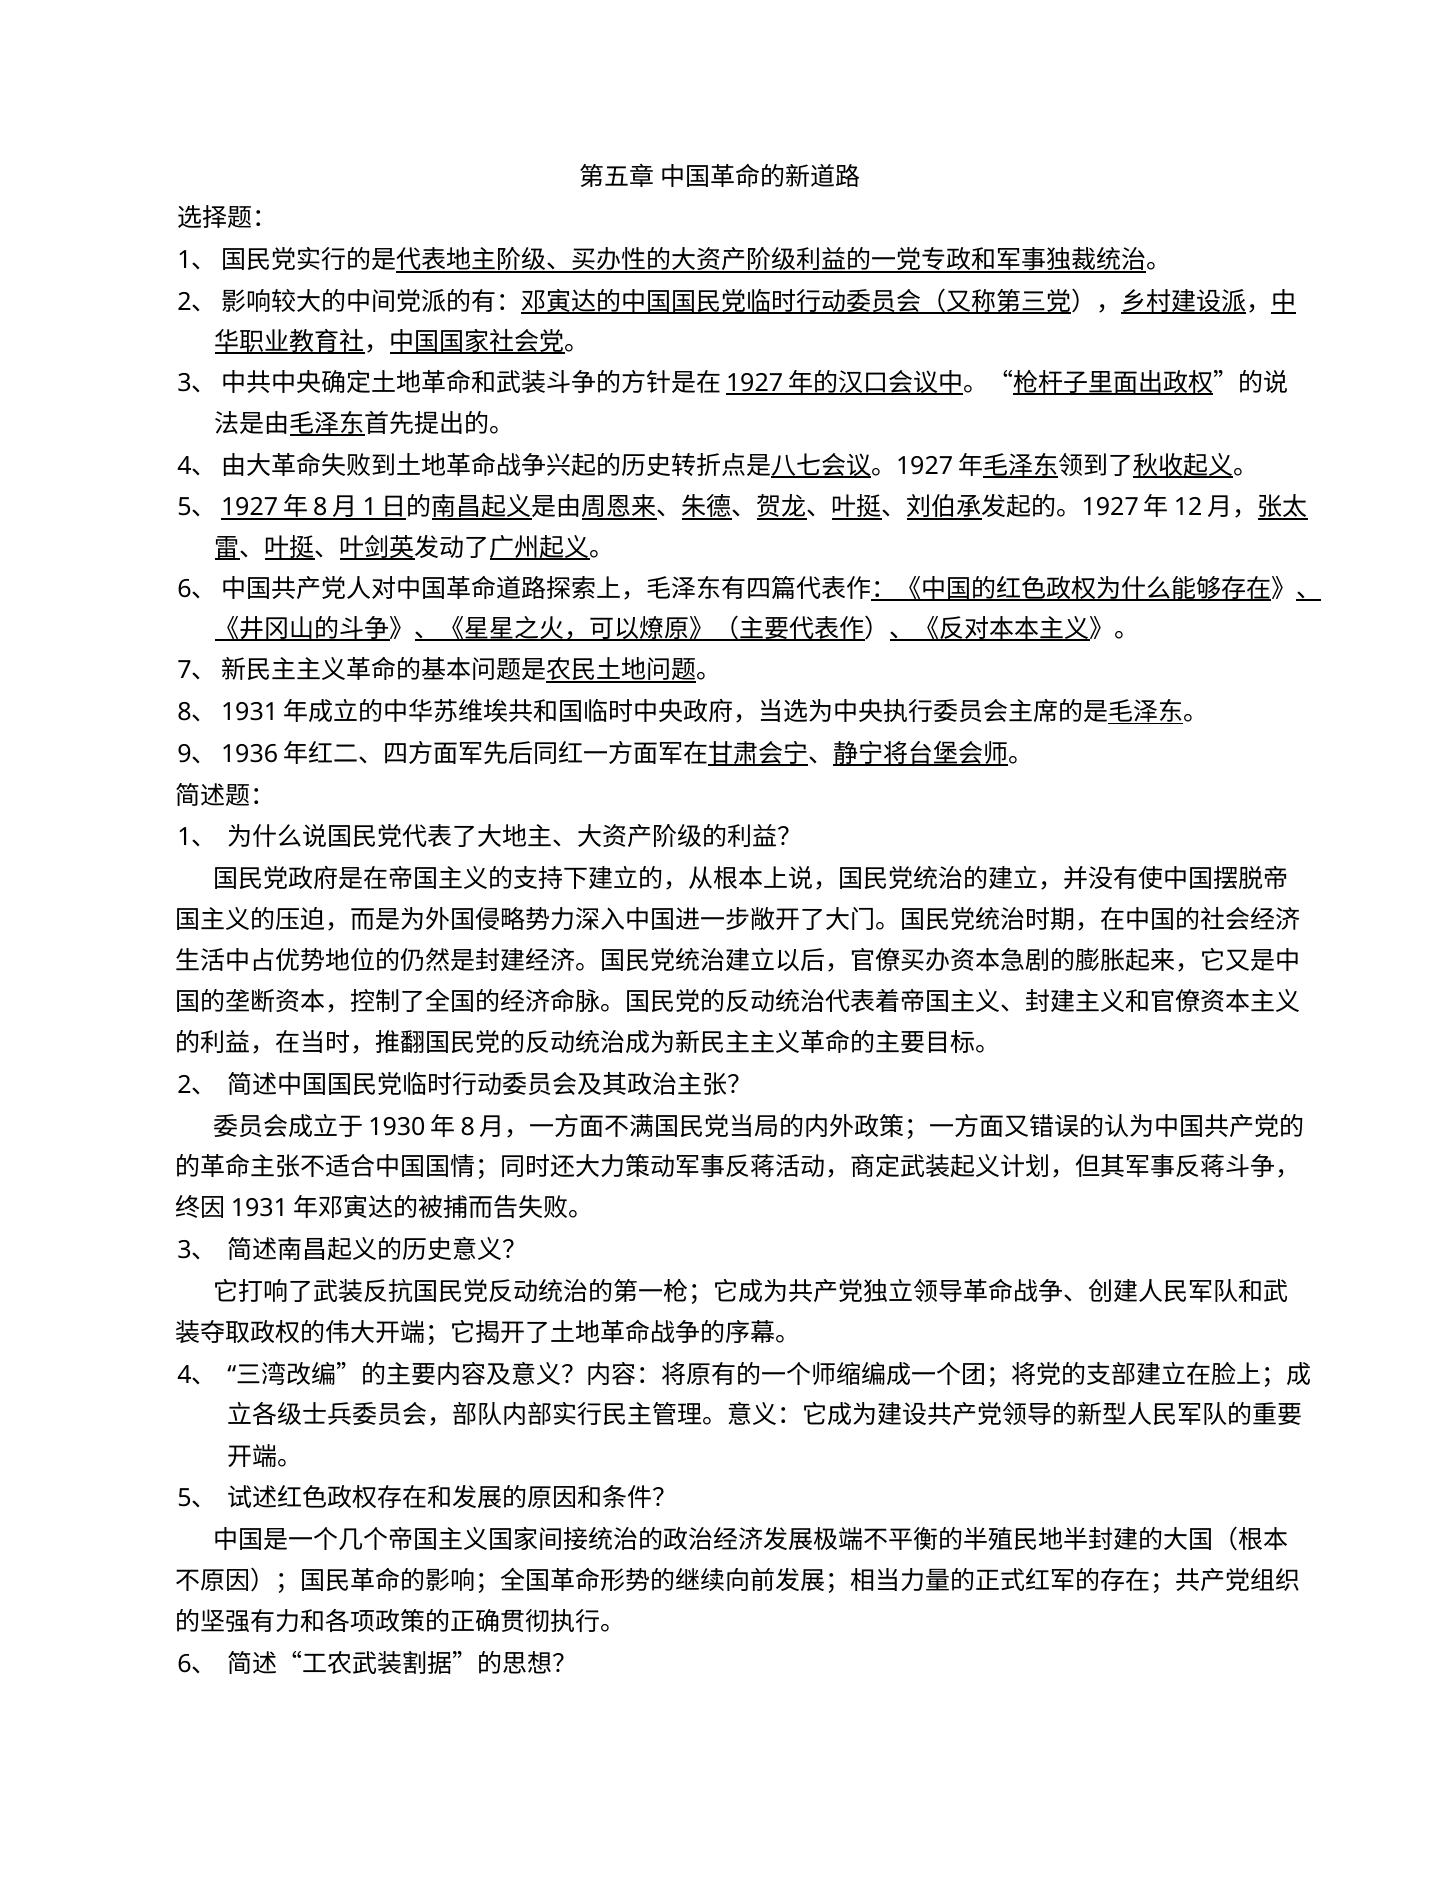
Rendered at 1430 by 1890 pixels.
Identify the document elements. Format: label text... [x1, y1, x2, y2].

list 1931年成立的中华苏维埃共和国临时中央政府，当选为中央执行委员会主席的是毛泽东。 [177, 692, 1312, 728]
list 新民主主义革命的基本问题是农民土地问题。 [177, 650, 1312, 686]
list 中国共产党人对中国革命道路探索上，毛泽东有四篇代表作：《中国的红色政权为什么能够存在》、《井冈山的斗争》、《星星之火，可以燎原》（主要代表作）、《反对本本主义》。 [177, 568, 1312, 645]
list 简述南昌起义的历史意义？ [177, 1229, 1312, 1266]
list 为什么说国民党代表了大地主、大资产阶级的利益？ [177, 817, 1312, 853]
list 1927年8月1日的南昌起义是由周恩来、朱德、贺龙、叶挺、刘伯承发起的。1927年12月，张太雷、叶挺、叶剑英发动了广州起义。 [177, 487, 1312, 563]
list 1936年红二、四方面军先后同红一方面军在甘肃会宁、静宁将台堡会师。 [177, 733, 1312, 769]
text 简述题： [176, 775, 1312, 811]
list 简述中国国民党临时行动委员会及其政治主张？ [177, 1064, 1312, 1100]
text 它打响了武装反抗国民党反动统治的第一枪；它成为共产党独立领导革命战争、创建人民军队和武装夺取政权的伟大开端；它揭开了土地革命战争的序幕。 [176, 1271, 1312, 1348]
list “三湾改编”的主要内容及意义？内容：将原有的一个师缩编成一个团；将党的支部建立在脸上；成立各级士兵委员会，部队内部实行民主管理。意义：它成为建设共产党领导的新型人民军队的重要开端。 [177, 1354, 1312, 1472]
list 中共中央确定土地革命和武装斗争的方针是在1927年的汉口会议中。“枪杆子里面出政权”的说法是由毛泽东首先提出的。 [177, 362, 1312, 439]
list 选择题： [177, 198, 983, 234]
list 简述“工农武装割据”的思想？ [177, 1643, 1312, 1679]
text 中国是一个几个帝国主义国家间接统治的政治经济发展极端不平衡的半殖民地半封建的大国（根本不原因）；国民革命的影响；全国革命形势的继续向前发展；相当力量的正式红军的存在；共产党组织的坚强有力和各项政策的正确贯彻执行。 [176, 1519, 1312, 1638]
list 中国革命的新道路 [176, 156, 983, 192]
text 国民党政府是在帝国主义的支持下建立的，从根本上说，国民党统治的建立，并没有使中国摆脱帝国主义的压迫，而是为外国侵略势力深入中国进一步敞开了大门。国民党统治时期，在中国的社会经济生活中占优势地位的仍然是封建经济。国民党统治建立以后，官僚买办资本急剧的膨胀起来，它又是中国的垄断资本，控制了全国的经济命脉。国民党的反动统治代表着帝国主义、封建主义和官僚资本主义的利益，在当时，推翻国民党的反动统治成为新民主主义革命的主要目标。 [176, 859, 1312, 1059]
list 由大革命失败到土地革命战争兴起的历史转折点是八七会议。1927年毛泽东领到了秋收起义。 [177, 445, 1312, 481]
list 影响较大的中间党派的有：邓寅达的中国国民党临时行动委员会（又称第三党），乡村建设派，中华职业教育社，中国国家社会党。 [177, 281, 1312, 357]
text 委员会成立于1930年8月，一方面不满国民党当局的内外政策；一方面又错误的认为中国共产党的的革命主张不适合中国国情；同时还大力策动军事反蒋活动，商定武装起义计划，但其军事反蒋斗争，终因1931年邓寅达的被捕而告失败。 [176, 1106, 1312, 1224]
list 试述红色政权存在和发展的原因和条件？ [177, 1478, 1312, 1514]
list 国民党实行的是代表地主阶级、买办性的大资产阶级利益的一党专政和军事独裁统治。 [177, 240, 1312, 276]
